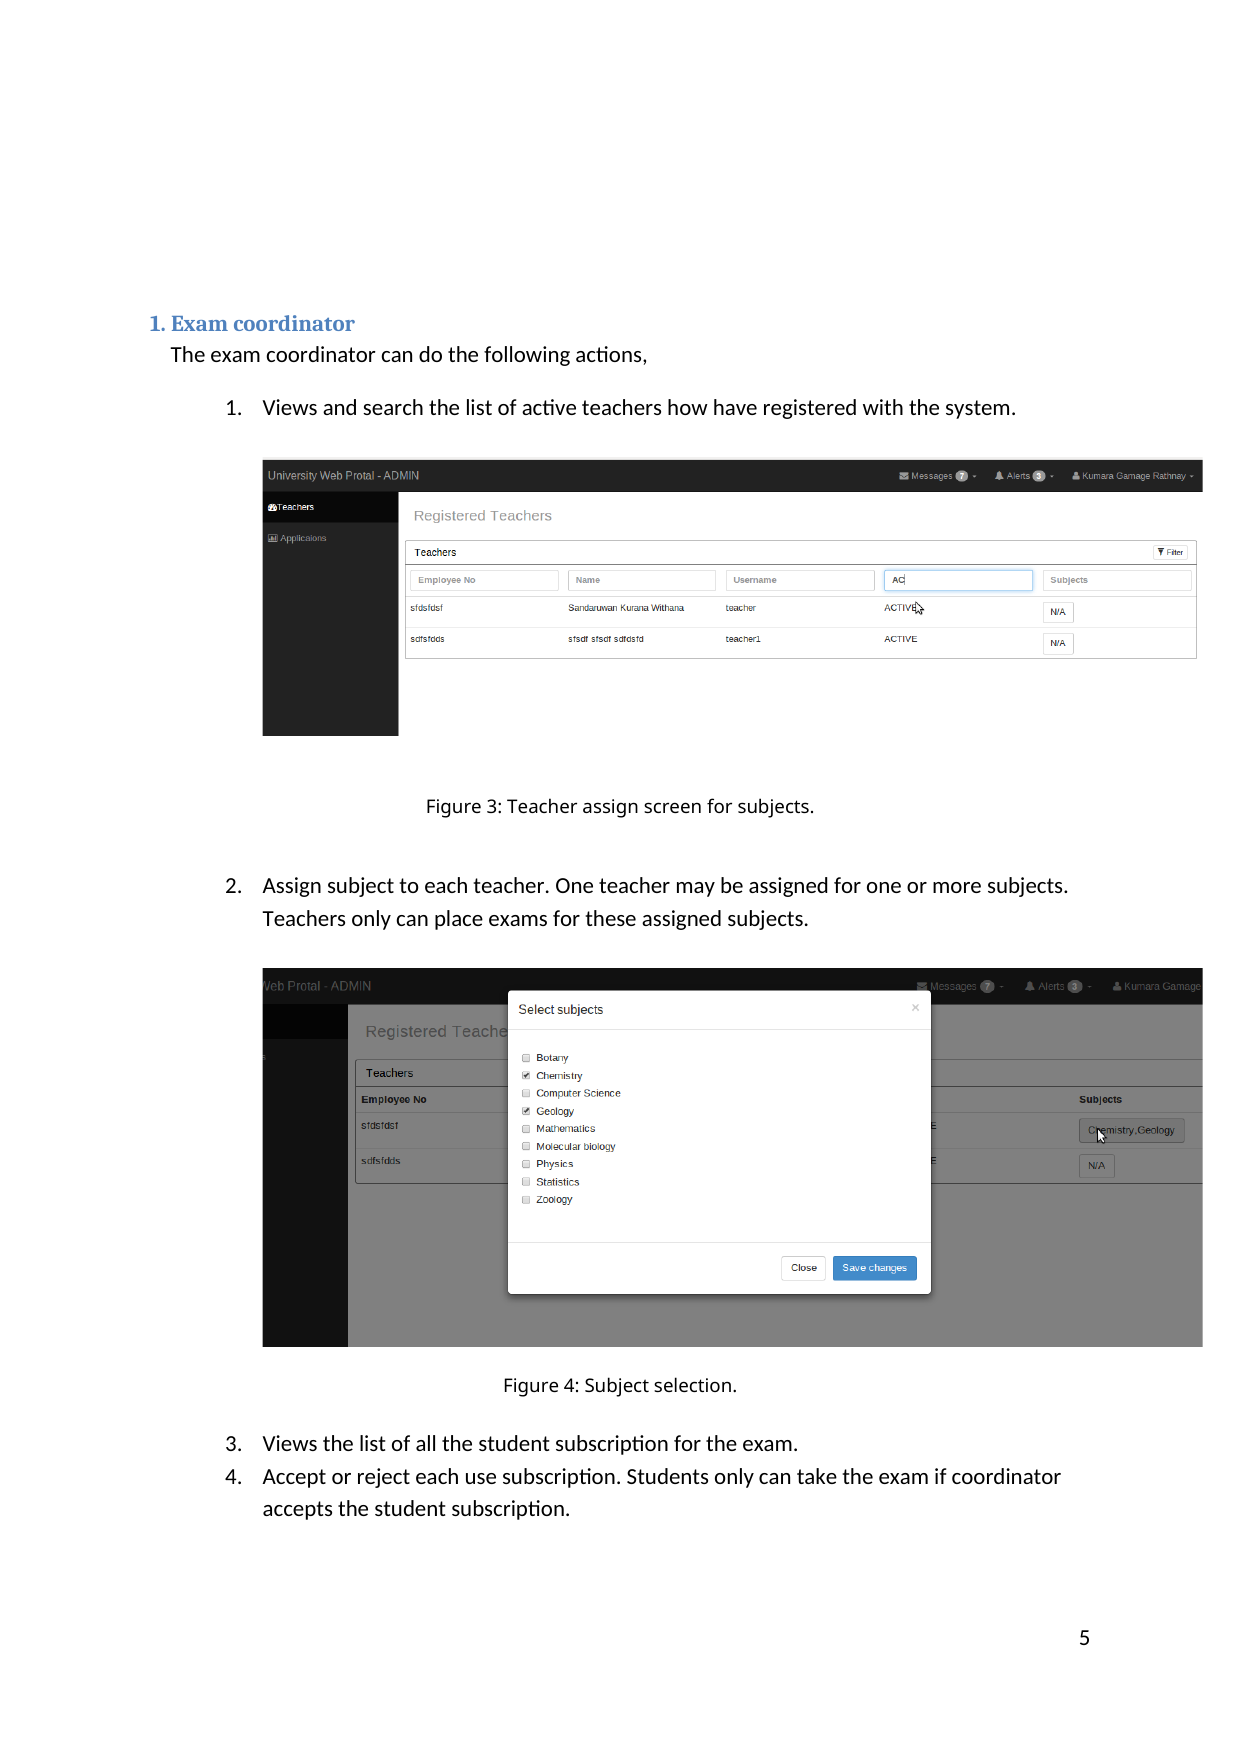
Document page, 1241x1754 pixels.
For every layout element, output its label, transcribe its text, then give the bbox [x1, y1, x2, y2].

text Figure 4: Subject selection. [150, 1372, 1090, 1397]
list Assign subject to each teacher. One teacher may be assigned for one or more subjects. Teachers only can place exams for these assigned subjects. [225, 872, 1090, 932]
text The exam coordinator can do the following actions, [150, 341, 1090, 368]
picture [262, 457, 1203, 736]
picture [262, 968, 1203, 1347]
list Accept or reject each use subscription. Students only can take the exam if coordinator accepts the student subscription. [225, 1462, 1090, 1522]
list Views and search the list of active teachers how have registered with the system. [225, 393, 1090, 422]
text Figure 3: Teacher assign screen for subjects. [150, 793, 1090, 819]
subtitle 1. Exam coordinator [150, 310, 1090, 337]
list Views the list of all the student subscription for the exam. [225, 1429, 1090, 1458]
